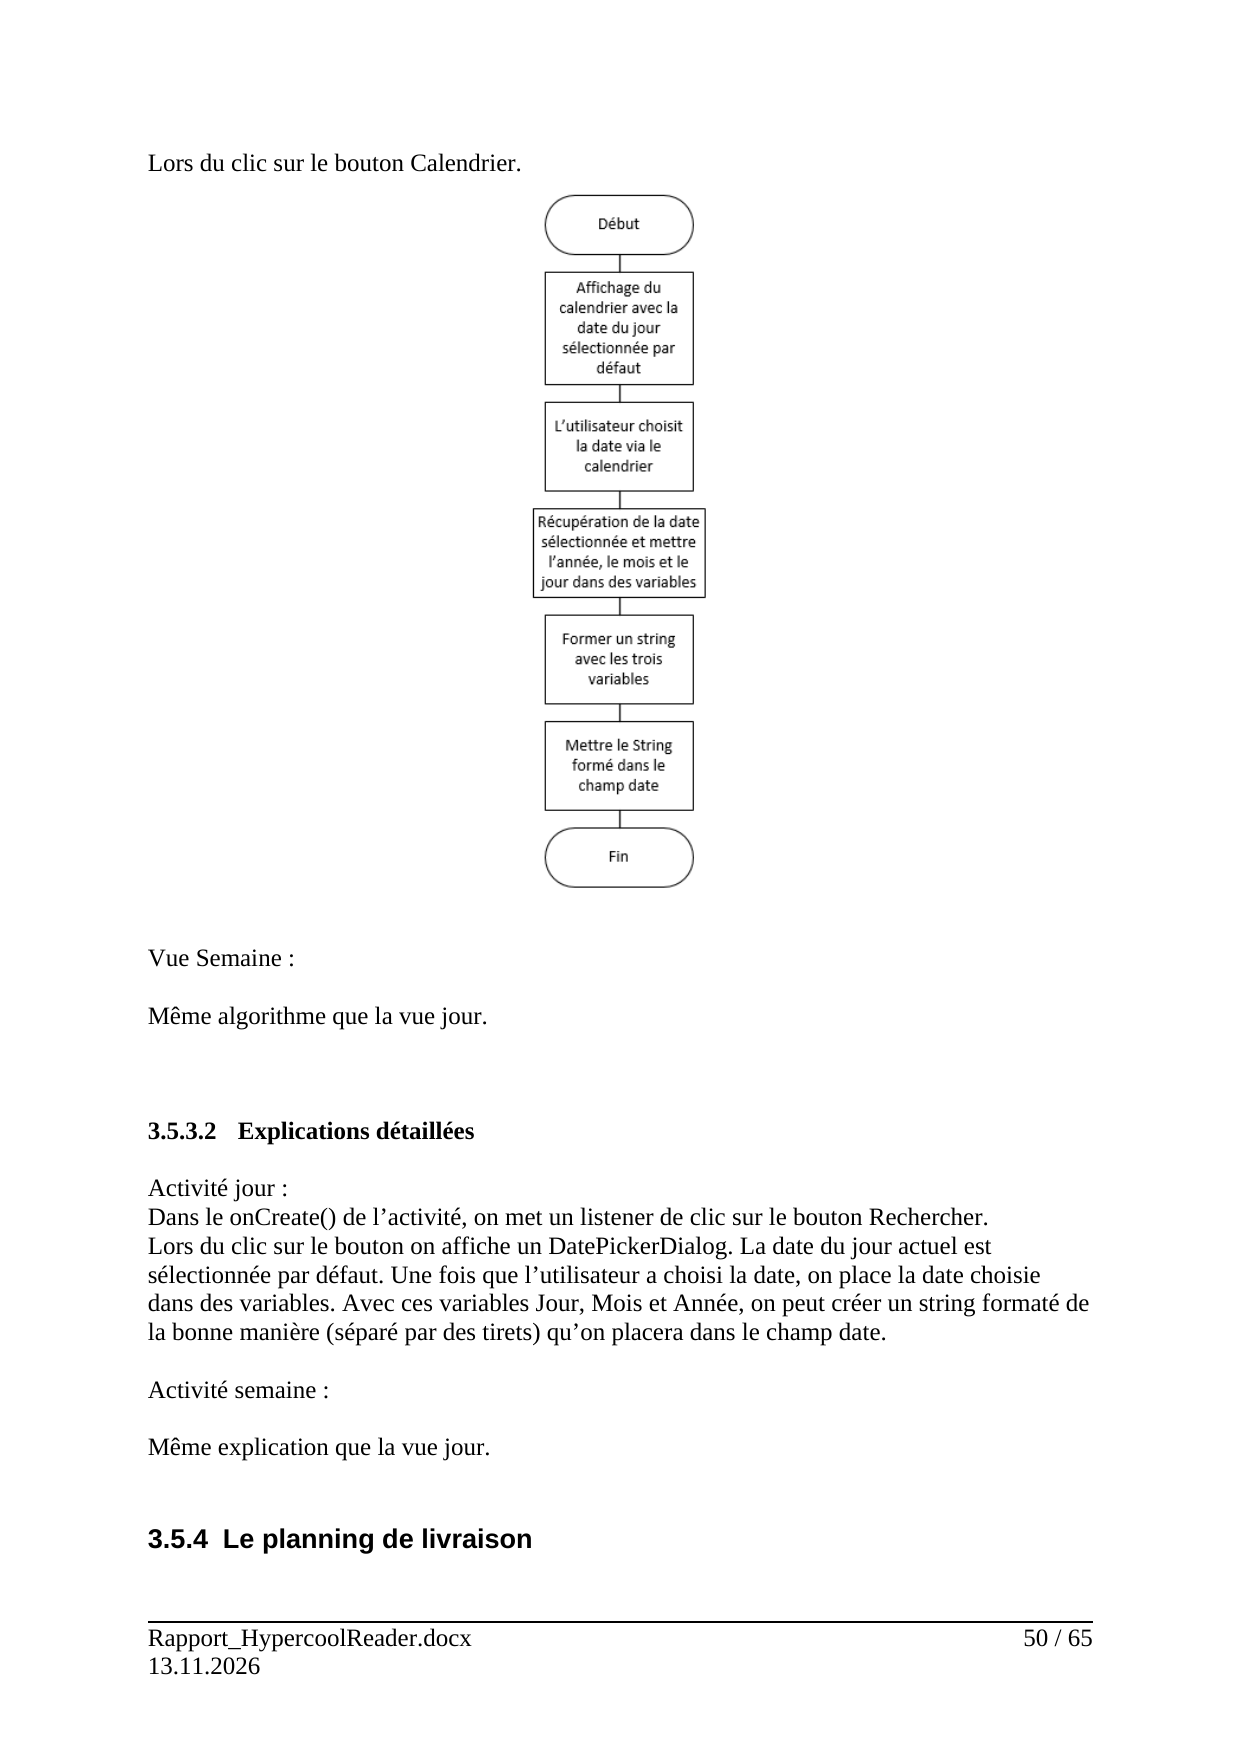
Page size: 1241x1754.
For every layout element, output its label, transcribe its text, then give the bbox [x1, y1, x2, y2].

text Lors du clic sur le bouton on affiche un DatePickerDialog. La date du jour actuel est sélectionnée par défaut. Une fois que l’utilisateur a choisi la date, on place la date choisie dans des variables. Avec ces variables Jour, Mois et Année, on peut créer un string formaté de la bonne manière (séparé par des tirets) qu’on placera dans le champ date. [148, 1231, 1093, 1346]
text Même algorithme que la vue jour. [148, 1001, 1093, 1030]
text Même explication que la vue jour. [148, 1432, 1093, 1461]
text Activité jour : Dans le onCreate() de l’activité, on met un listener de clic sur le bouton Rechercher. [148, 1173, 1093, 1231]
text Vue Semaine : [148, 943, 1093, 972]
text Lors du clic sur le bouton Calendrier. [148, 148, 1093, 176]
picture [501, 176, 739, 915]
subtitle Le planning de livraison [148, 1523, 1093, 1554]
subtitle Explications détaillées [148, 1116, 1093, 1145]
text Activité semaine : [148, 1375, 1093, 1403]
